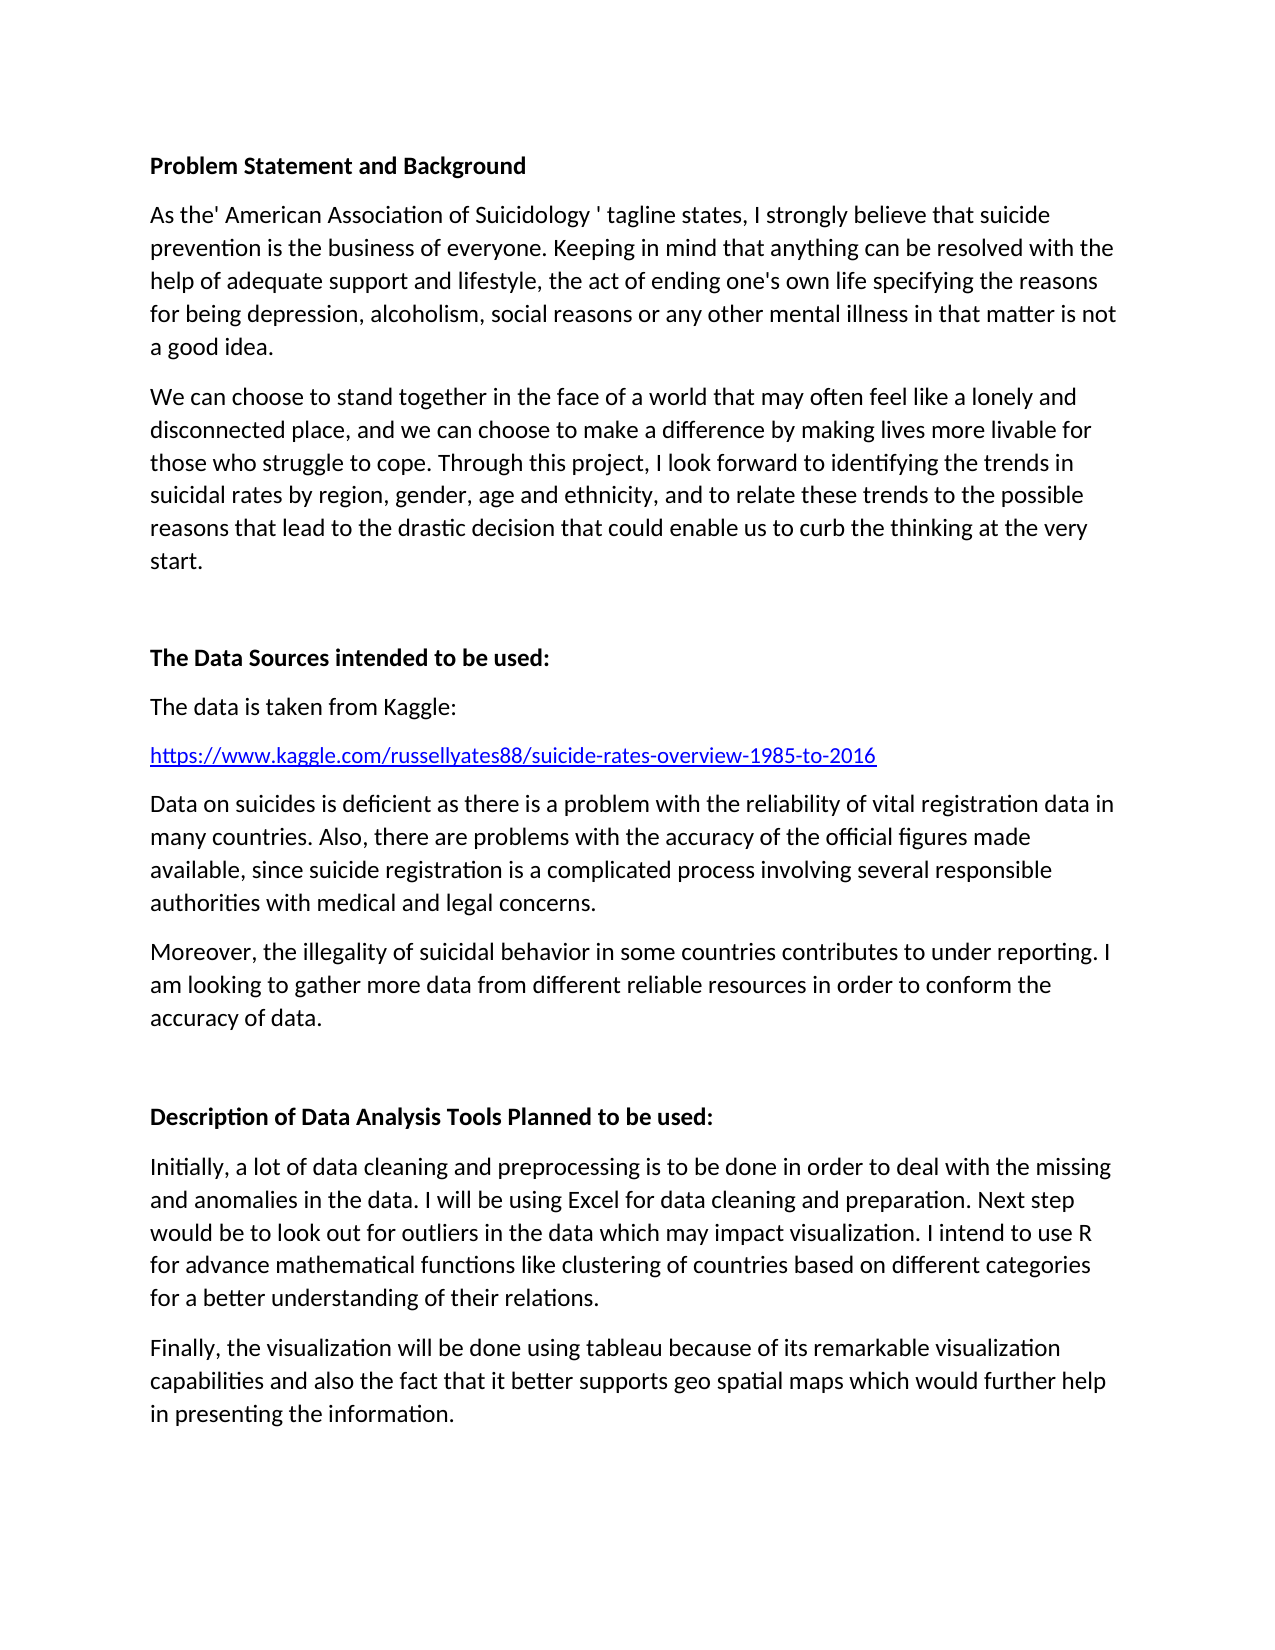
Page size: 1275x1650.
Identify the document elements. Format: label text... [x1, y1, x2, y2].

text We can choose to stand together in the face of a world that may often feel like a lonely and disconnected place, and we can choose to make a difference by making lives more livable for those who struggle to cope. Through this project, I look forward to identifying the trends in suicidal rates by region, gender, age and ethnicity, and to relate these trends to the possible reasons that lead to the drastic decision that could enable us to curb the thinking at the very start. [150, 381, 1125, 576]
text The data is taken from Kaggle: [150, 691, 1125, 722]
text Data on suicides is deficient as there is a problem with the reliability of vital registration data in many countries. Also, there are problems with the accuracy of the official figures made available, since suicide registration is a complicated process involving several responsible authorities with medical and legal concerns. [150, 788, 1125, 917]
text Finally, the visualization will be done using tableau because of its remarkable visualization capabilities and also the fact that it better supports geo spatial maps which would further help in presenting the information. [150, 1332, 1125, 1428]
text Moreover, the illegality of suicidal behavior in some countries contributes to under reporting. I am looking to gather more data from different reliable resources in order to conform the accuracy of data. [150, 936, 1125, 1033]
text As the' American Association of Suicidology ' tagline states, I strongly believe that suicide prevention is the business of everyone. Keeping in mind that anything can be resolved with the help of adequate support and lifestyle, the act of ending one's own life specifying the reasons for being depression, alcoholism, social reasons or any other mental illness in that matter is not a good idea. [150, 199, 1125, 362]
text Problem Statement and Background [150, 150, 1125, 181]
text Description of Data Analysis Tools Planned to be used: [150, 1101, 1125, 1132]
text The Data Sources intended to be used: [150, 642, 1125, 672]
text https://www.kaggle.com/russellyates88/suicide-rates-overview-1985-to-2016 [150, 741, 1125, 769]
text Initially, a lot of data cleaning and preprocessing is to be done in order to deal with the missing and anomalies in the data. I will be using Excel for data cleaning and preparation. Next step would be to look out for outliers in the data which may impact visualization. I intend to use R for advance mathematical functions like clustering of countries based on different categories for a better understanding of their relations. [150, 1151, 1125, 1313]
